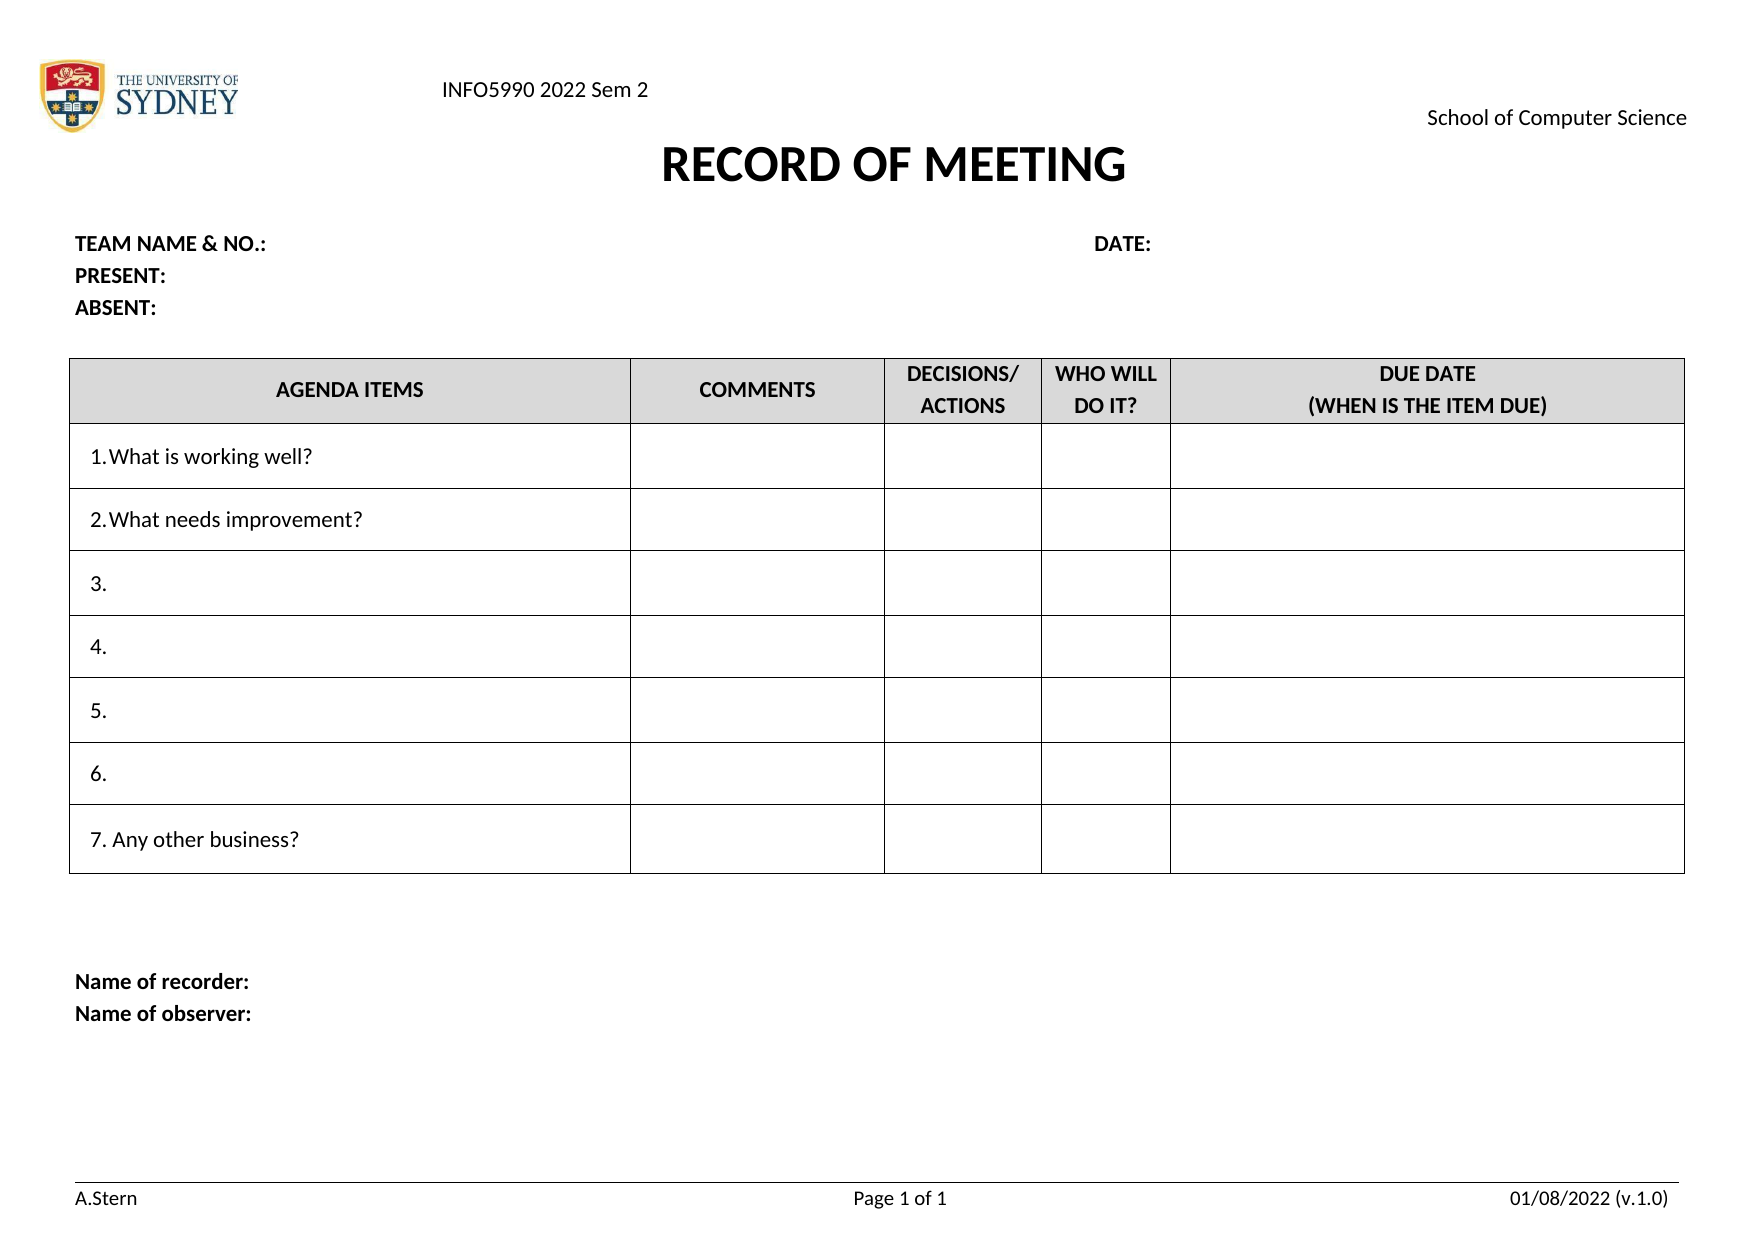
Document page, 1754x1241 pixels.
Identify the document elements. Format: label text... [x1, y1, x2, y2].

table_cell [70, 678, 630, 742]
table_cell [70, 743, 630, 804]
table_cell [631, 678, 884, 742]
table_cell What needs improvement? [70, 489, 630, 550]
table_cell [631, 743, 884, 804]
table_header DUE DATE (WHEN IS THE ITEM DUE) [1171, 359, 1684, 423]
table_cell [885, 489, 1041, 550]
table_cell [631, 805, 884, 873]
table_cell [885, 805, 1041, 873]
table_cell [631, 551, 884, 615]
table_cell [1171, 678, 1684, 742]
text Name of observer: [75, 999, 1679, 1027]
table_cell [1042, 678, 1170, 742]
text PRESENT: [75, 261, 1679, 289]
table_cell [1171, 551, 1684, 615]
table_header AGENDA ITEMS [70, 359, 630, 423]
table_cell [885, 551, 1041, 615]
table_cell [1042, 616, 1170, 677]
table_cell [1171, 424, 1684, 488]
table_header COMMENTS [631, 359, 884, 423]
table_cell [1171, 805, 1684, 873]
table_cell [631, 489, 884, 550]
picture [39, 59, 238, 133]
table_cell [1171, 743, 1684, 804]
table_cell [70, 616, 630, 677]
table_cell What is working well? [70, 424, 630, 488]
text TEAM NAME & NO.: DATE: [75, 229, 1679, 257]
table_cell [631, 424, 884, 488]
title RECORD OF MEETING [75, 131, 1531, 194]
table_header WHO WILL DO IT? [1042, 359, 1170, 423]
table_cell [1042, 743, 1170, 804]
table_cell 7. Any other business? [70, 805, 630, 873]
table_cell [1171, 616, 1684, 677]
table_cell [1042, 489, 1170, 550]
table_cell [1042, 424, 1170, 488]
table_cell [885, 424, 1041, 488]
table_cell [885, 678, 1041, 742]
table_cell [631, 616, 884, 677]
table_cell [1042, 551, 1170, 615]
table_header DECISIONS/ ACTIONS [885, 359, 1041, 423]
text ABSENT: [75, 293, 1679, 321]
table_cell [1042, 805, 1170, 873]
text Name of recorder: [75, 967, 1679, 995]
table_cell [1171, 489, 1684, 550]
table_cell [885, 616, 1041, 677]
table_cell [885, 743, 1041, 804]
table_cell [70, 551, 630, 615]
